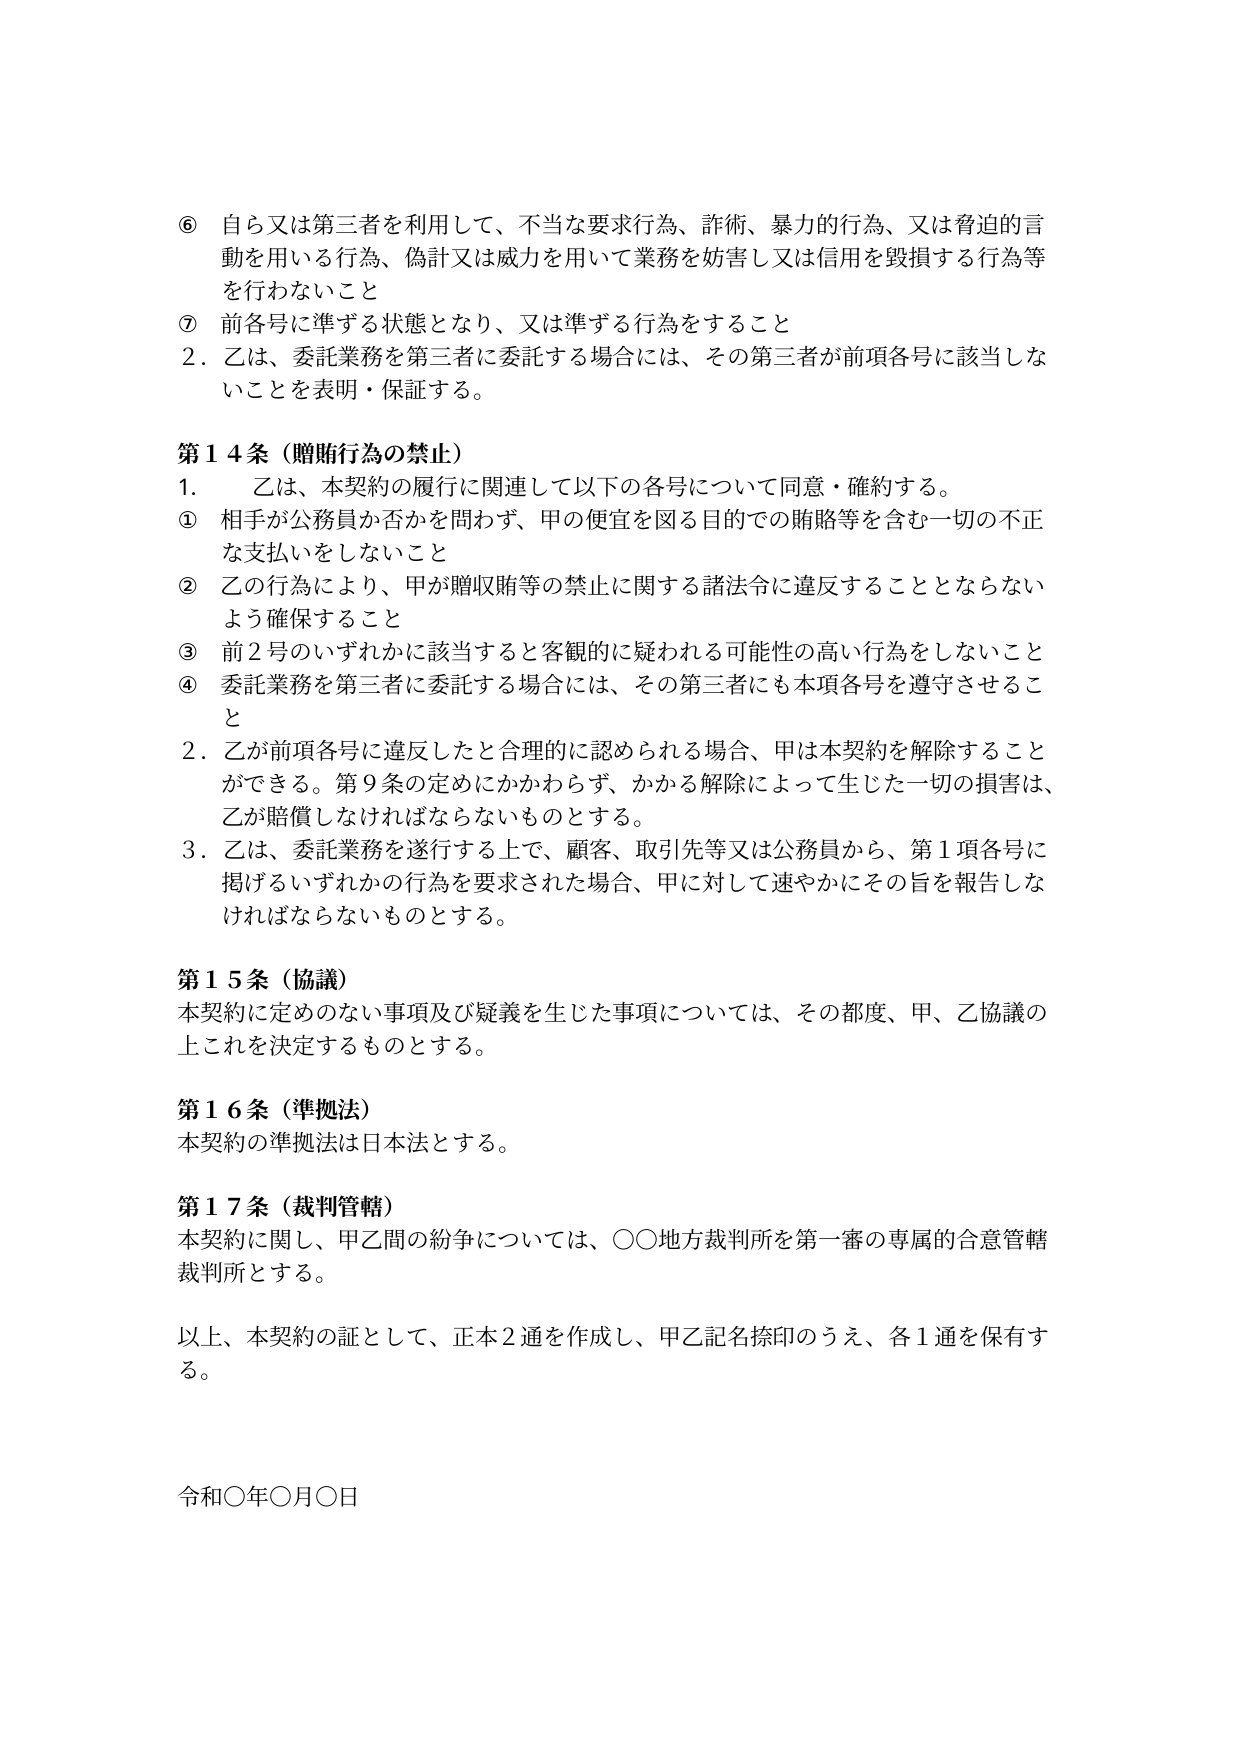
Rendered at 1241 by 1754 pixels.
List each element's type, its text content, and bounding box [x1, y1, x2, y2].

text 以上、本契約の証として、正本２通を作成し、甲乙記名捺印のうえ、各１通を保有する。 [177, 1319, 1063, 1385]
text ⑦ 前各号に準ずる状態となり、又は準ずる行為をすること [177, 306, 1063, 339]
text 本契約の準拠法は日本法とする。 [177, 1125, 1063, 1158]
text 第１５条（協議） [177, 962, 1063, 995]
list 乙は、本契約の履行に関連して以下の各号について同意・確約する。 [177, 469, 1063, 502]
text 本契約に関し、甲乙間の紛争については、〇〇地方裁判所を第一審の専属的合意管轄裁判所とする。 [177, 1222, 1063, 1288]
text ① 相手が公務員か否かを問わず、甲の便宜を図る目的での賄賂等を含む一切の不正な支払いをしないこと [177, 502, 1063, 568]
text ３．乙は、委託業務を遂行する上で、顧客、取引先等又は公務員から、第１項各号に掲げるいずれかの行為を要求された場合、甲に対して速やかにその旨を報告しなければならないものとする。 [177, 832, 1063, 931]
text ⑥ 自ら又は第三者を利用して、不当な要求行為、詐術、暴力的行為、又は脅迫的言動を用いる行為、偽計又は威力を用いて業務を妨害し又は信用を毀損する行為等を行わないこと [177, 207, 1063, 306]
text ④ 委託業務を第三者に委託する場合には、その第三者にも本項各号を遵守させること [177, 667, 1063, 733]
text ② 乙の行為により、甲が贈収賄等の禁止に関する諸法令に違反することとならないよう確保すること [177, 568, 1063, 634]
text ③ 前２号のいずれかに該当すると客観的に疑われる可能性の高い行為をしないこと [177, 634, 1063, 667]
text 本契約に定めのない事項及び疑義を生じた事項については、その都度、甲、乙協議の上これを決定するものとする。 [177, 995, 1063, 1061]
text 第１４条（贈賄行為の禁止） [177, 436, 1063, 469]
text 第１６条（準拠法） [177, 1092, 1063, 1125]
text 第１７条（裁判管轄） [177, 1189, 1063, 1222]
text ２．乙が前項各号に違反したと合理的に認められる場合、甲は本契約を解除することができる。第９条の定めにかかわらず、かかる解除によって生じた一切の損害は、乙が賠償しなければならないものとする。 [177, 733, 1063, 832]
text ２．乙は、委託業務を第三者に委託する場合には、その第三者が前項各号に該当しないことを表明・保証する。 [177, 339, 1063, 405]
text 令和〇年〇月〇日 [177, 1479, 1063, 1512]
